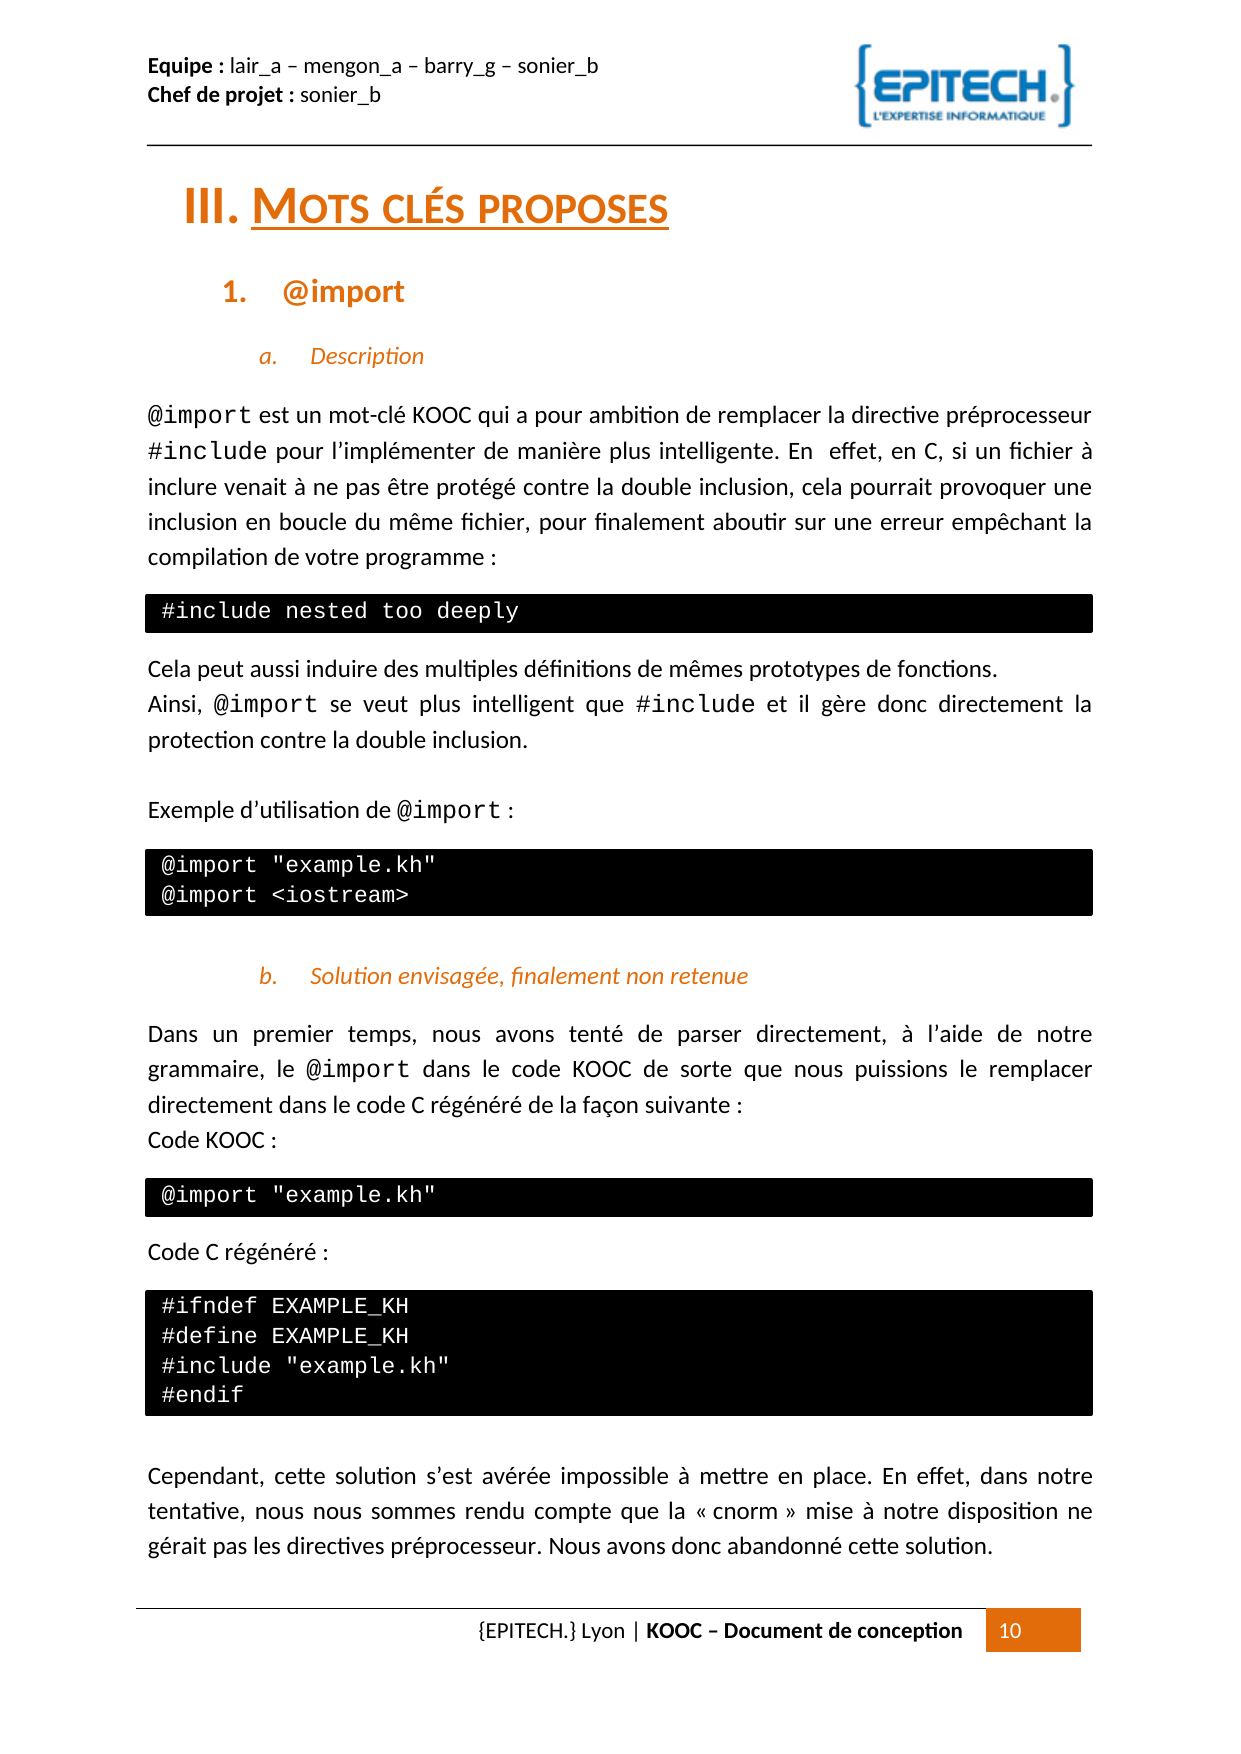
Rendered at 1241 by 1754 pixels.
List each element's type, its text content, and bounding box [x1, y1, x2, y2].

text Code KOOC : [148, 1124, 1093, 1155]
text Code C régénéré : [148, 1236, 1093, 1267]
list Mots clés proposes [183, 171, 1093, 237]
text Ainsi, @import se veut plus intelligent que #include et il gère donc directement la protection contre la double inclusion. [148, 688, 1093, 754]
text @import "example.kh" [148, 854, 1093, 880]
text @import "example.kh" [148, 1183, 1093, 1209]
text #include "example.kh" [148, 1354, 1093, 1380]
text Dans un premier temps, nous avons tenté de parser directement, à l’aide de notre grammaire, le @import dans le code KOOC de sorte que nous puissions le remplacer directement dans le code C régénéré de la façon suivante : [148, 1018, 1093, 1120]
text #endif [148, 1384, 1093, 1410]
list Solution envisagée, finalement non retenue [259, 960, 1093, 991]
text @import est un mot-clé KOOC qui a pour ambition de remplacer la directive préprocesseur #include pour l’implémenter de manière plus intelligente. En effet, en C, si un fichier à inclure venait à ne pas être protégé contre la double inclusion, cela pourrait provoquer une inclusion en boucle du même fichier, pour finalement aboutir sur une erreur empêchant la compilation de votre programme : [148, 399, 1093, 572]
picture [842, 25, 1093, 144]
text @import <iostream> [148, 883, 1093, 909]
list @import [221, 270, 1093, 311]
text #define EXAMPLE_KH [148, 1324, 1093, 1350]
text #ifndef EXAMPLE_KH [148, 1294, 1093, 1320]
text Exemple d’utilisation de @import : [148, 794, 1093, 826]
list Description [259, 340, 1093, 371]
text #include nested too deeply [148, 599, 1093, 626]
text Cela peut aussi induire des multiples définitions de mêmes prototypes de fonctions. [148, 653, 1093, 683]
text Cependant, cette solution s’est avérée impossible à mettre en place. En effet, dans notre tentative, nous nous sommes rendu compte que la « cnorm » mise à notre disposition ne gérait pas les directives préprocesseur. Nous avons donc abandonné cette solution. [148, 1460, 1093, 1561]
